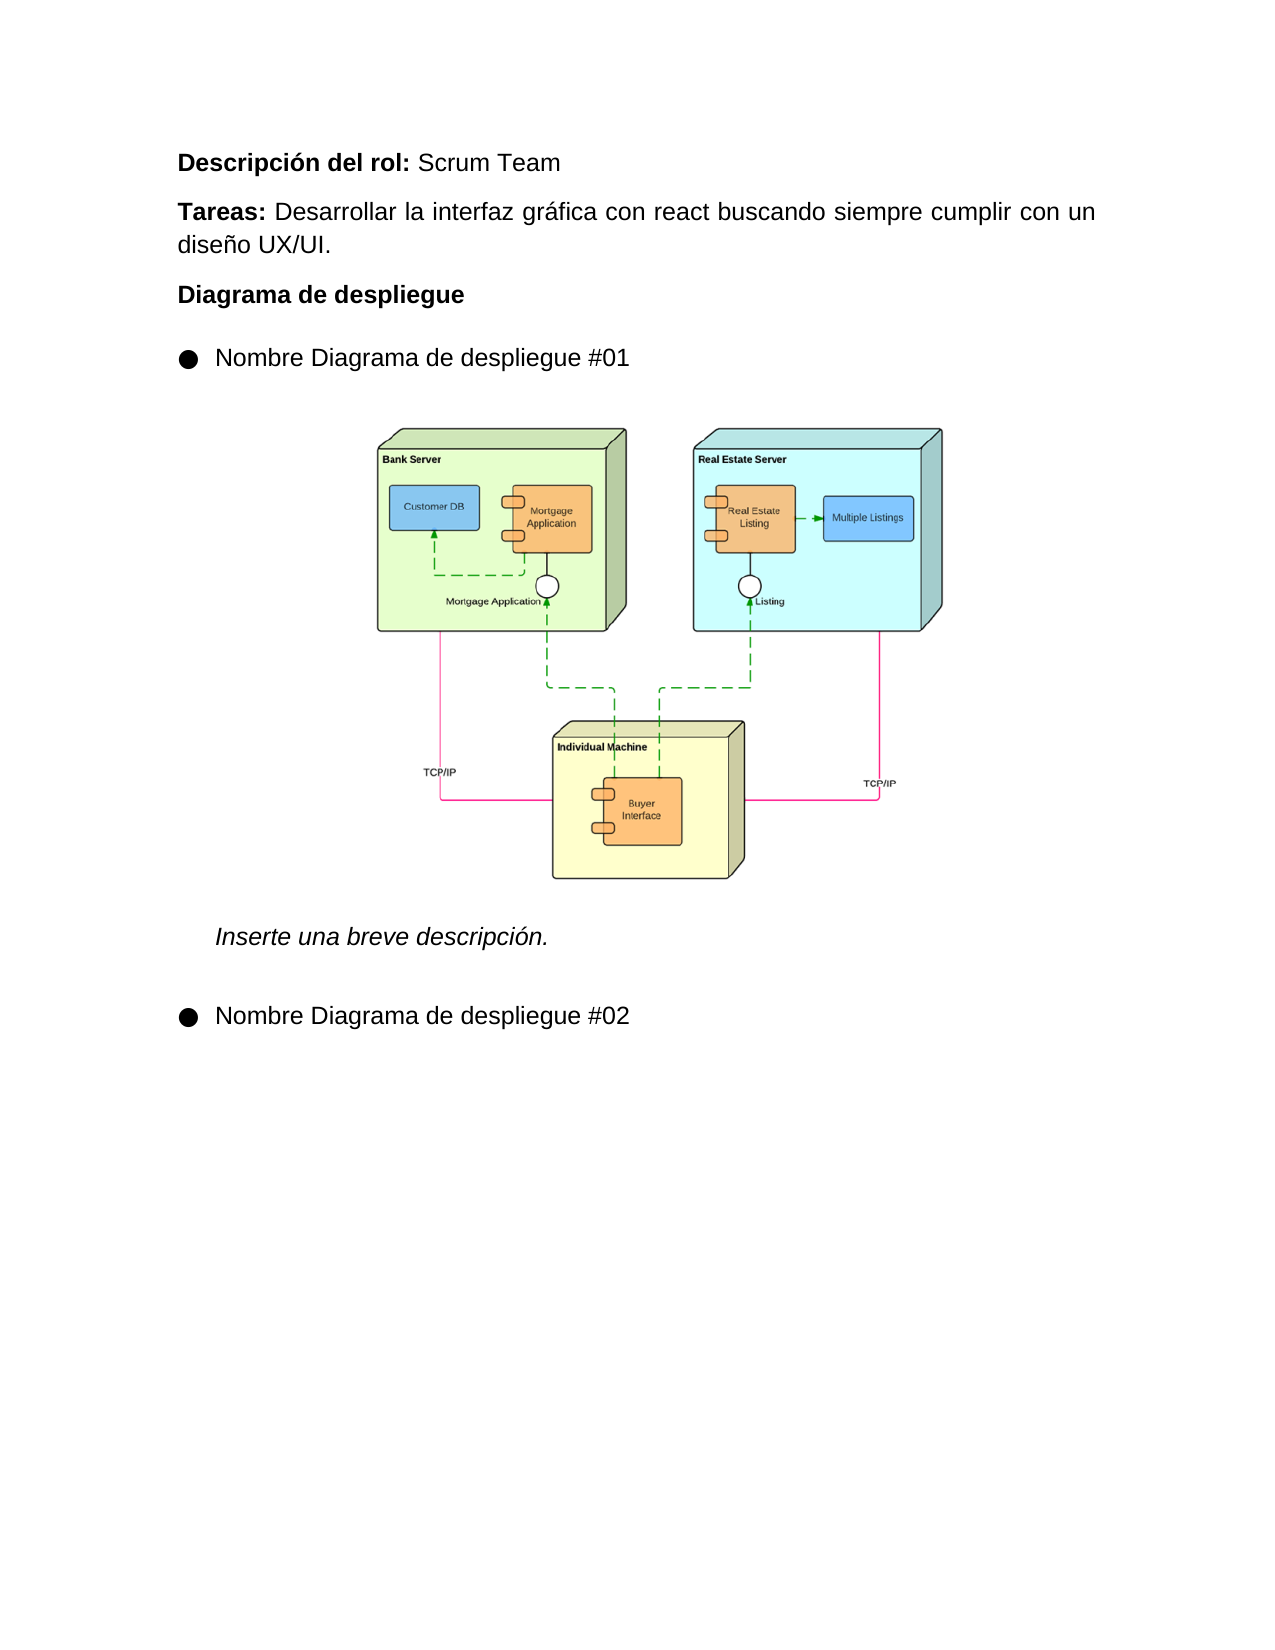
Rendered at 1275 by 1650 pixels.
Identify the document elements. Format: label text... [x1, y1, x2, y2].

text Inserte una breve descripción. [215, 921, 1098, 950]
list Nombre Diagrama de despliegue #01 [177, 330, 1098, 381]
text Tareas: Desarrollar la interfaz gráfica con react buscando siempre cumplir con un diseño UX/UI. [177, 197, 1098, 259]
text Diagrama de despliegue [177, 280, 1098, 309]
picture [366, 421, 947, 885]
list Nombre Diagrama de despliegue #02 [177, 987, 1098, 1039]
text Descripción del rol: Scrum Team [177, 148, 1098, 176]
